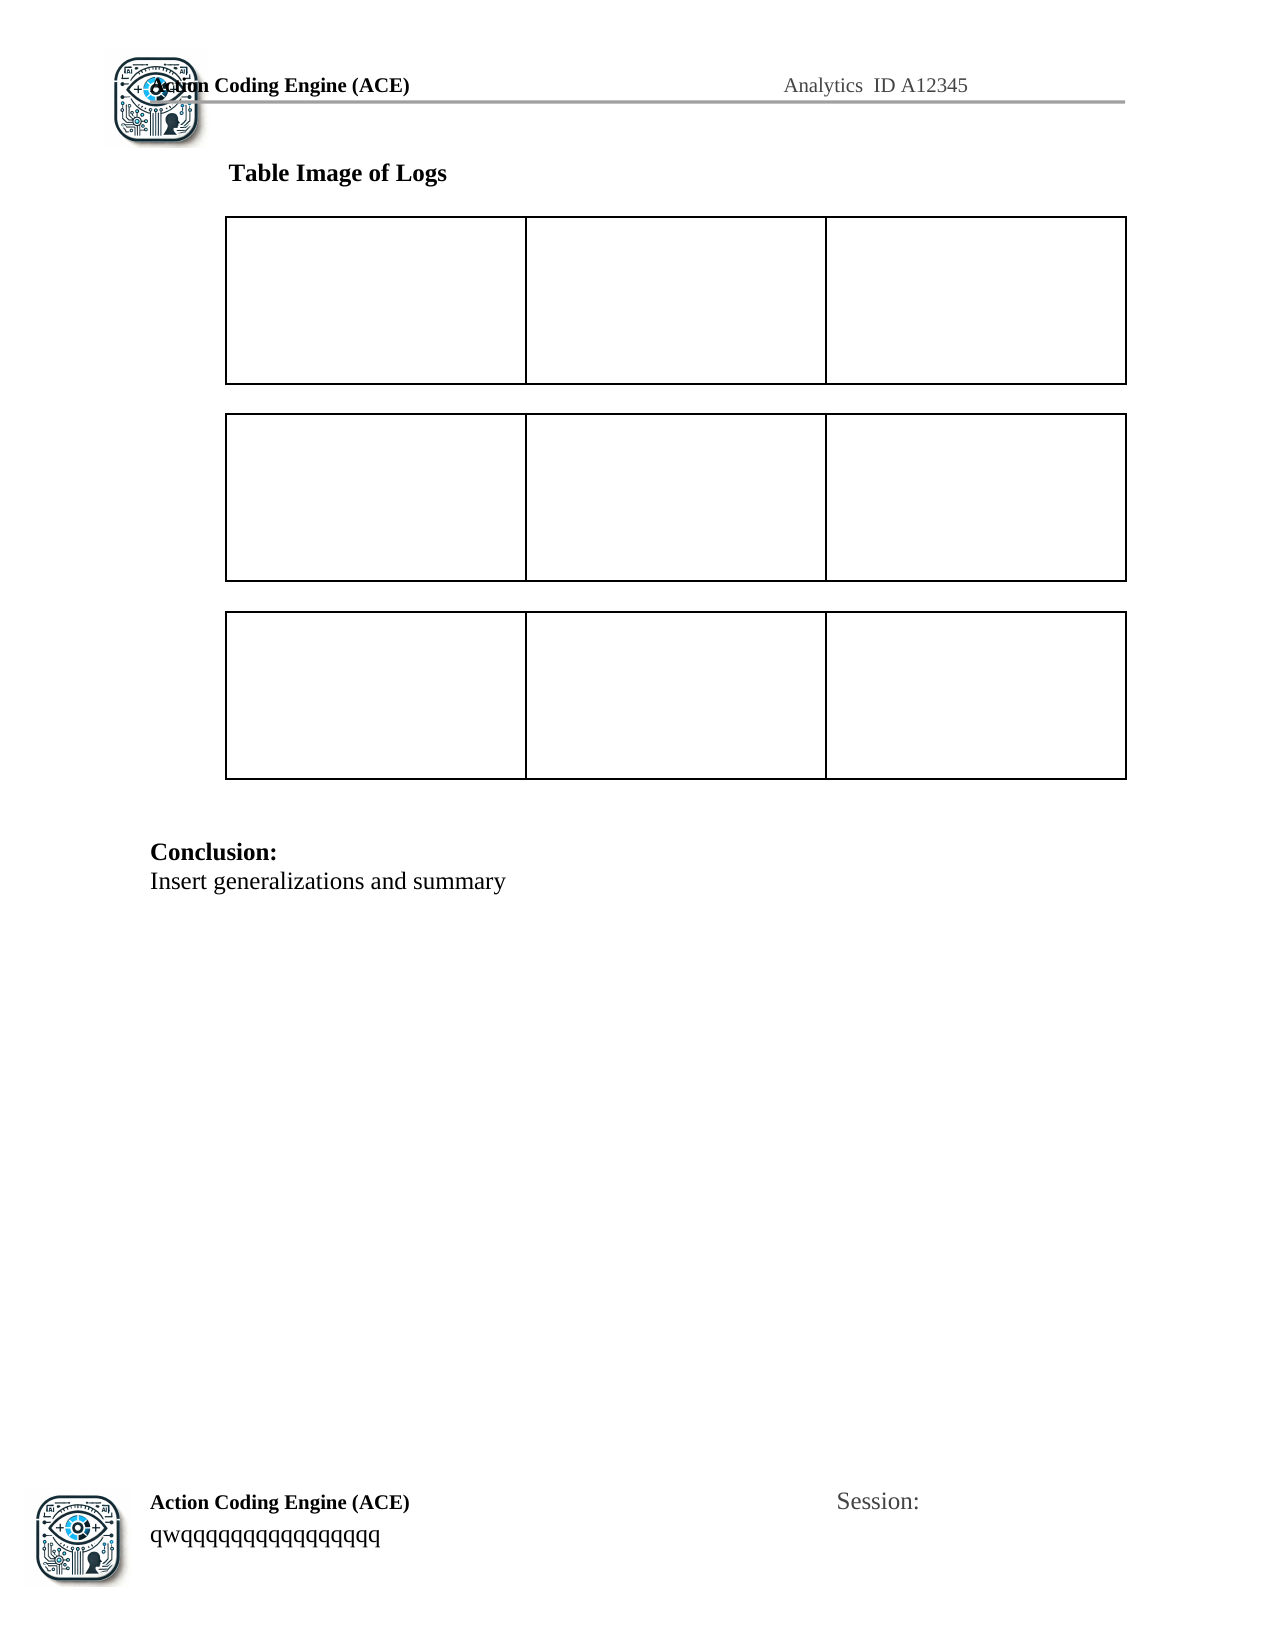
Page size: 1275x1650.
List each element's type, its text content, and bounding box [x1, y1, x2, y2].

table_header [827, 218, 1125, 382]
table_header [827, 415, 1125, 580]
picture [24, 1487, 132, 1587]
table_header [527, 415, 825, 580]
table_header [827, 613, 1125, 777]
table_header [227, 218, 525, 382]
text Conclusion: [150, 837, 1125, 866]
table_header [527, 613, 825, 777]
table_header [227, 415, 525, 580]
table_header [227, 613, 525, 777]
picture [102, 49, 210, 148]
text Table Image of Logs [150, 158, 1125, 187]
table_header [527, 218, 825, 382]
text Insert generalizations and summary [150, 866, 1125, 894]
